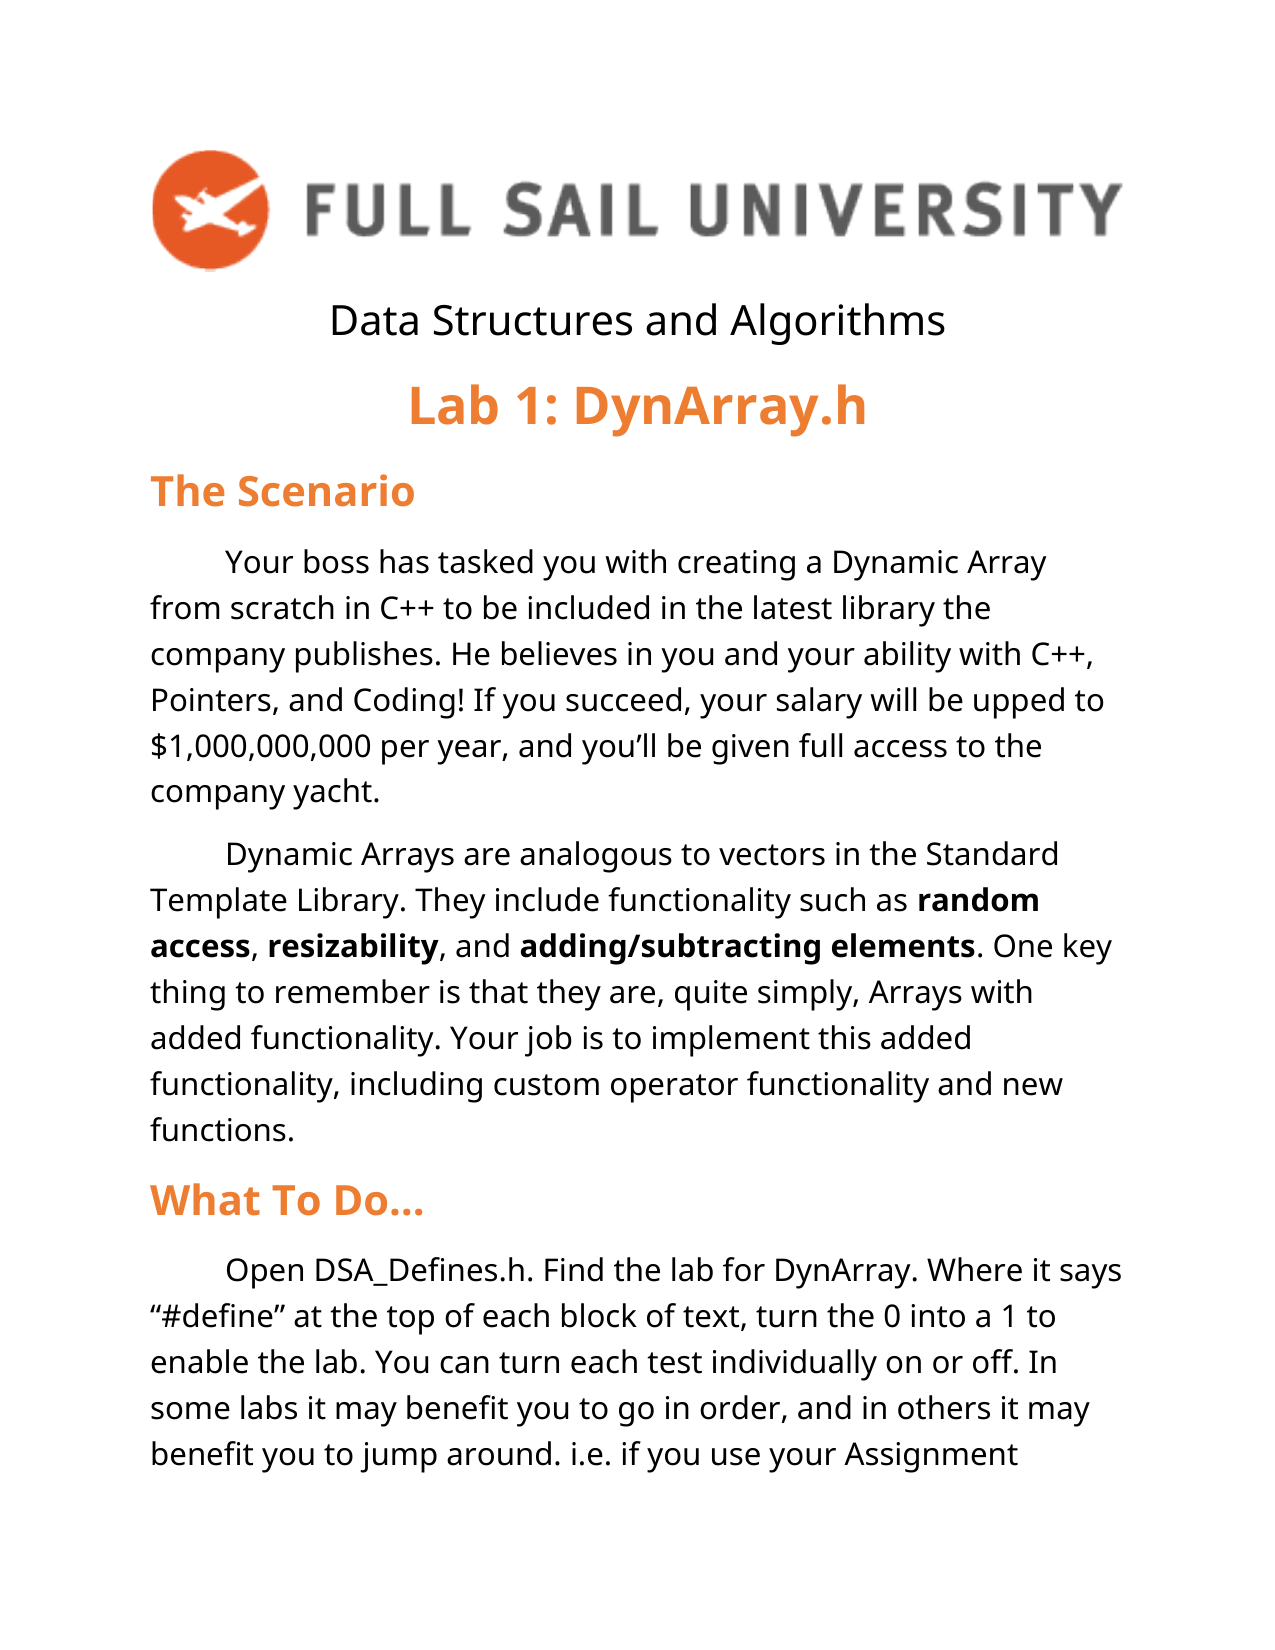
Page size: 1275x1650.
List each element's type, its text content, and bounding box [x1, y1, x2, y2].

picture [152, 150, 1123, 272]
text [150, 1248, 1125, 1474]
text Your boss has tasked you with creating a Dynamic Array from scratch in C++ to be included in the latest library the company publishes. He believes in you and your ability with C++, Pointers, and Coding! If you succeed, your salary will be upped to $1,000,000,000 per year, and you’ll be given full access to the company yacht. [150, 540, 1125, 812]
text Dynamic Arrays are analogous to vectors in the Standard Template Library. They include functionality such as random access, resizability, and adding/subtracting elements. One key thing to remember is that they are, quite simply, Arrays with added functionality. Your job is to implement this added functionality, including custom operator functionality and new functions. [150, 832, 1125, 1150]
text The Scenario [150, 462, 1125, 519]
text Lab 1: DynArray.h [150, 369, 1125, 439]
text What To Do… [150, 1170, 1125, 1227]
text Data Structures and Algorithms [150, 291, 1125, 347]
